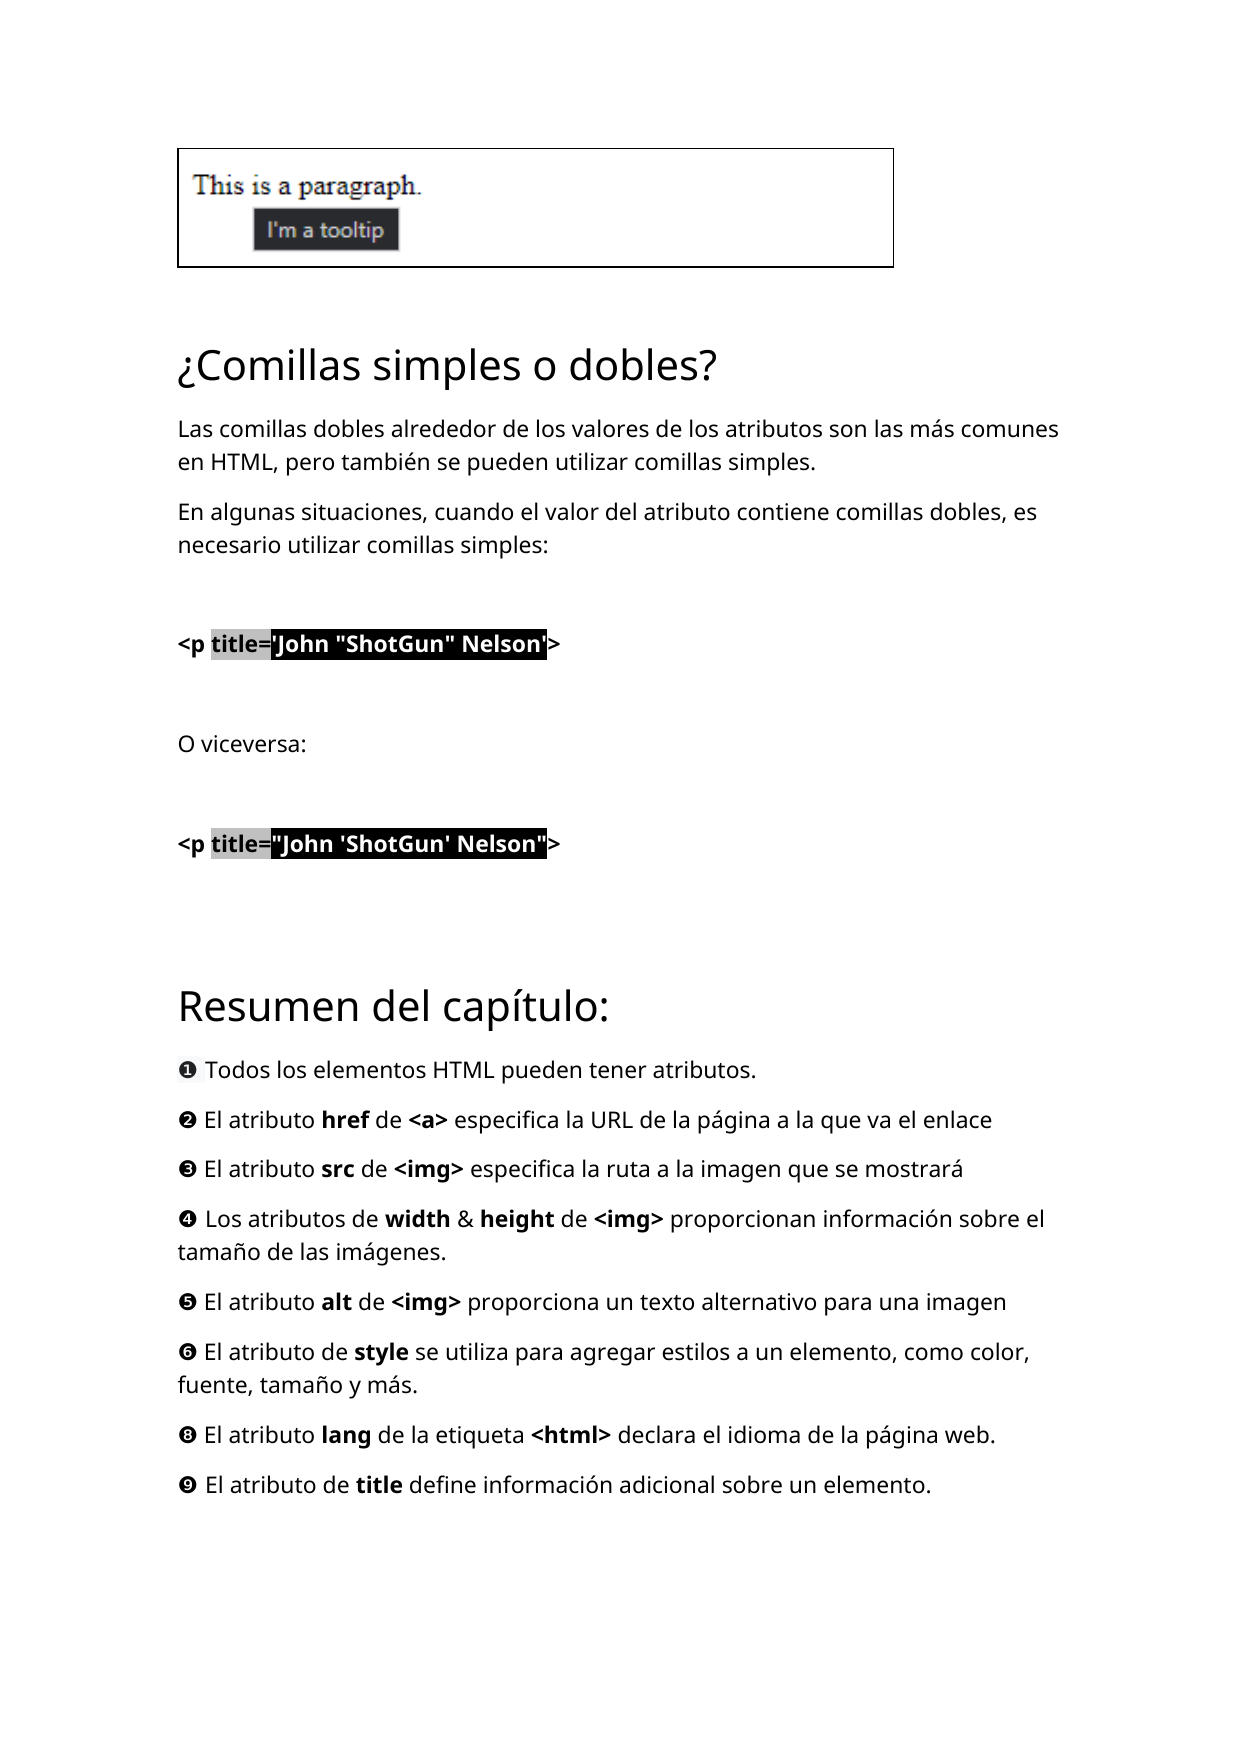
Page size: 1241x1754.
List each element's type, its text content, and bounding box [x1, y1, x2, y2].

text En algunas situaciones, cuando el valor del atributo contiene comillas dobles, es necesario utilizar comillas simples: [177, 496, 1063, 560]
text ❸ El atributo src de <img> especifica la ruta a la imagen que se mostrará [177, 1153, 1063, 1184]
text <p title="John 'ShotGun' Nelson"> [547, 828, 1063, 859]
text O viceversa: [177, 728, 1063, 759]
text Resumen del capítulo: [177, 977, 1063, 1034]
text ❺ El atributo alt de <img> proporciona un texto alternativo para una imagen [177, 1286, 1063, 1317]
text ❹ Los atributos de width & height de <img> proporcionan información sobre el tamaño de las imágenes. [177, 1203, 1063, 1267]
text ¿Comillas simples o dobles? [177, 336, 1063, 393]
text ❽ El atributo lang de la etiqueta <html> declara el idioma de la página web. [177, 1419, 1063, 1450]
picture [179, 149, 893, 266]
text ❾ El atributo de title define información adicional sobre un elemento. [177, 1468, 1063, 1500]
text <p title='John "ShotGun" Nelson'> [177, 628, 1063, 660]
text ❻ El atributo de style se utiliza para agregar estilos a un elemento, como color, fuente, tamaño y más. [177, 1336, 1063, 1400]
text ❶ Todos los elementos HTML pueden tener atributos. [177, 1054, 1063, 1085]
text Las comillas dobles alrededor de los valores de los atributos son las más comunes en HTML, pero también se pueden utilizar comillas simples. [177, 413, 1063, 477]
text ❷ El atributo href de <a> especifica la URL de la página a la que va el enlace [177, 1103, 1063, 1135]
